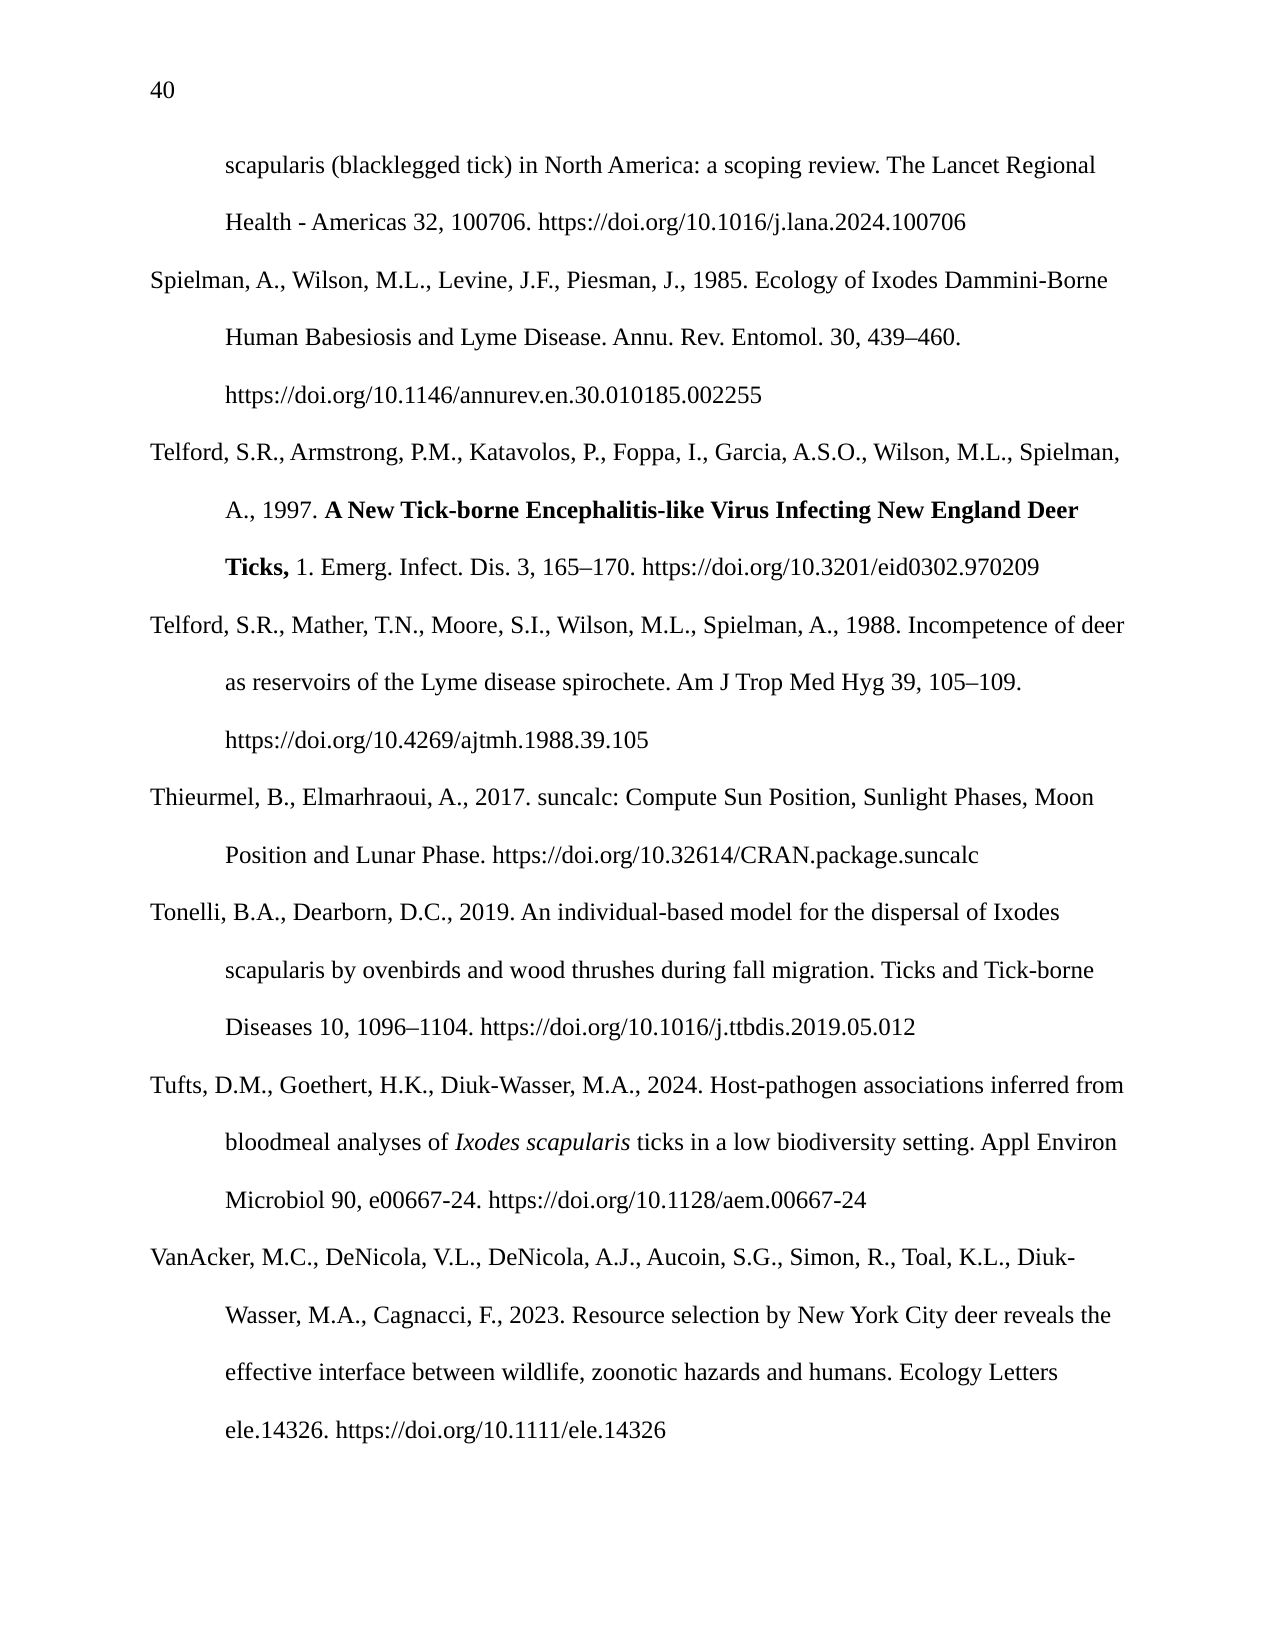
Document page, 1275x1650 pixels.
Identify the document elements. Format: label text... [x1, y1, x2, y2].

text Telford, S.R., Armstrong, P.M., Katavolos, P., Foppa, I., Garcia, A.S.O., Wilson, M.L., Spielman, A., 1997. A New Tick-borne Encephalitis-like Virus Infecting New England Deer Ticks, 1. Emerg. Infect. Dis. 3, 165–170. https://doi.org/10.3201/eid0302.970209 [150, 437, 1125, 581]
text Tonelli, B.A., Dearborn, D.C., 2019. An individual-based model for the dispersal of Ixodes scapularis by ovenbirds and wood thrushes during fall migration. Ticks and Tick-borne Diseases 10, 1096–1104. https://doi.org/10.1016/j.ttbdis.2019.05.012 [150, 897, 1125, 1041]
text VanAcker, M.C., DeNicola, V.L., DeNicola, A.J., Aucoin, S.G., Simon, R., Toal, K.L., Diuk‐Wasser, M.A., Cagnacci, F., 2023. Resource selection by New York City deer reveals the effective interface between wildlife, zoonotic hazards and humans. Ecology Letters ele.14326. https://doi.org/10.1111/ele.14326 [150, 1242, 1125, 1444]
text Tufts, D.M., Goethert, H.K., Diuk-Wasser, M.A., 2024. Host-pathogen associations inferred from bloodmeal analyses of Ixodes scapularis ticks in a low biodiversity setting. Appl Environ Microbiol 90, e00667-24. https://doi.org/10.1128/aem.00667-24 [150, 1070, 1125, 1214]
text Spielman, A., Wilson, M.L., Levine, J.F., Piesman, J., 1985. Ecology of Ixodes Dammini-Borne Human Babesiosis and Lyme Disease. Annu. Rev. Entomol. 30, 439–460. https://doi.org/10.1146/annurev.en.30.010185.002255 [150, 265, 1125, 409]
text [150, 150, 1125, 236]
text Telford, S.R., Mather, T.N., Moore, S.I., Wilson, M.L., Spielman, A., 1988. Incompetence of deer as reservoirs of the Lyme disease spirochete. Am J Trop Med Hyg 39, 105–109. https://doi.org/10.4269/ajtmh.1988.39.105 [150, 610, 1125, 754]
text Thieurmel, B., Elmarhraoui, A., 2017. suncalc: Compute Sun Position, Sunlight Phases, Moon Position and Lunar Phase. https://doi.org/10.32614/CRAN.package.suncalc [150, 782, 1125, 869]
